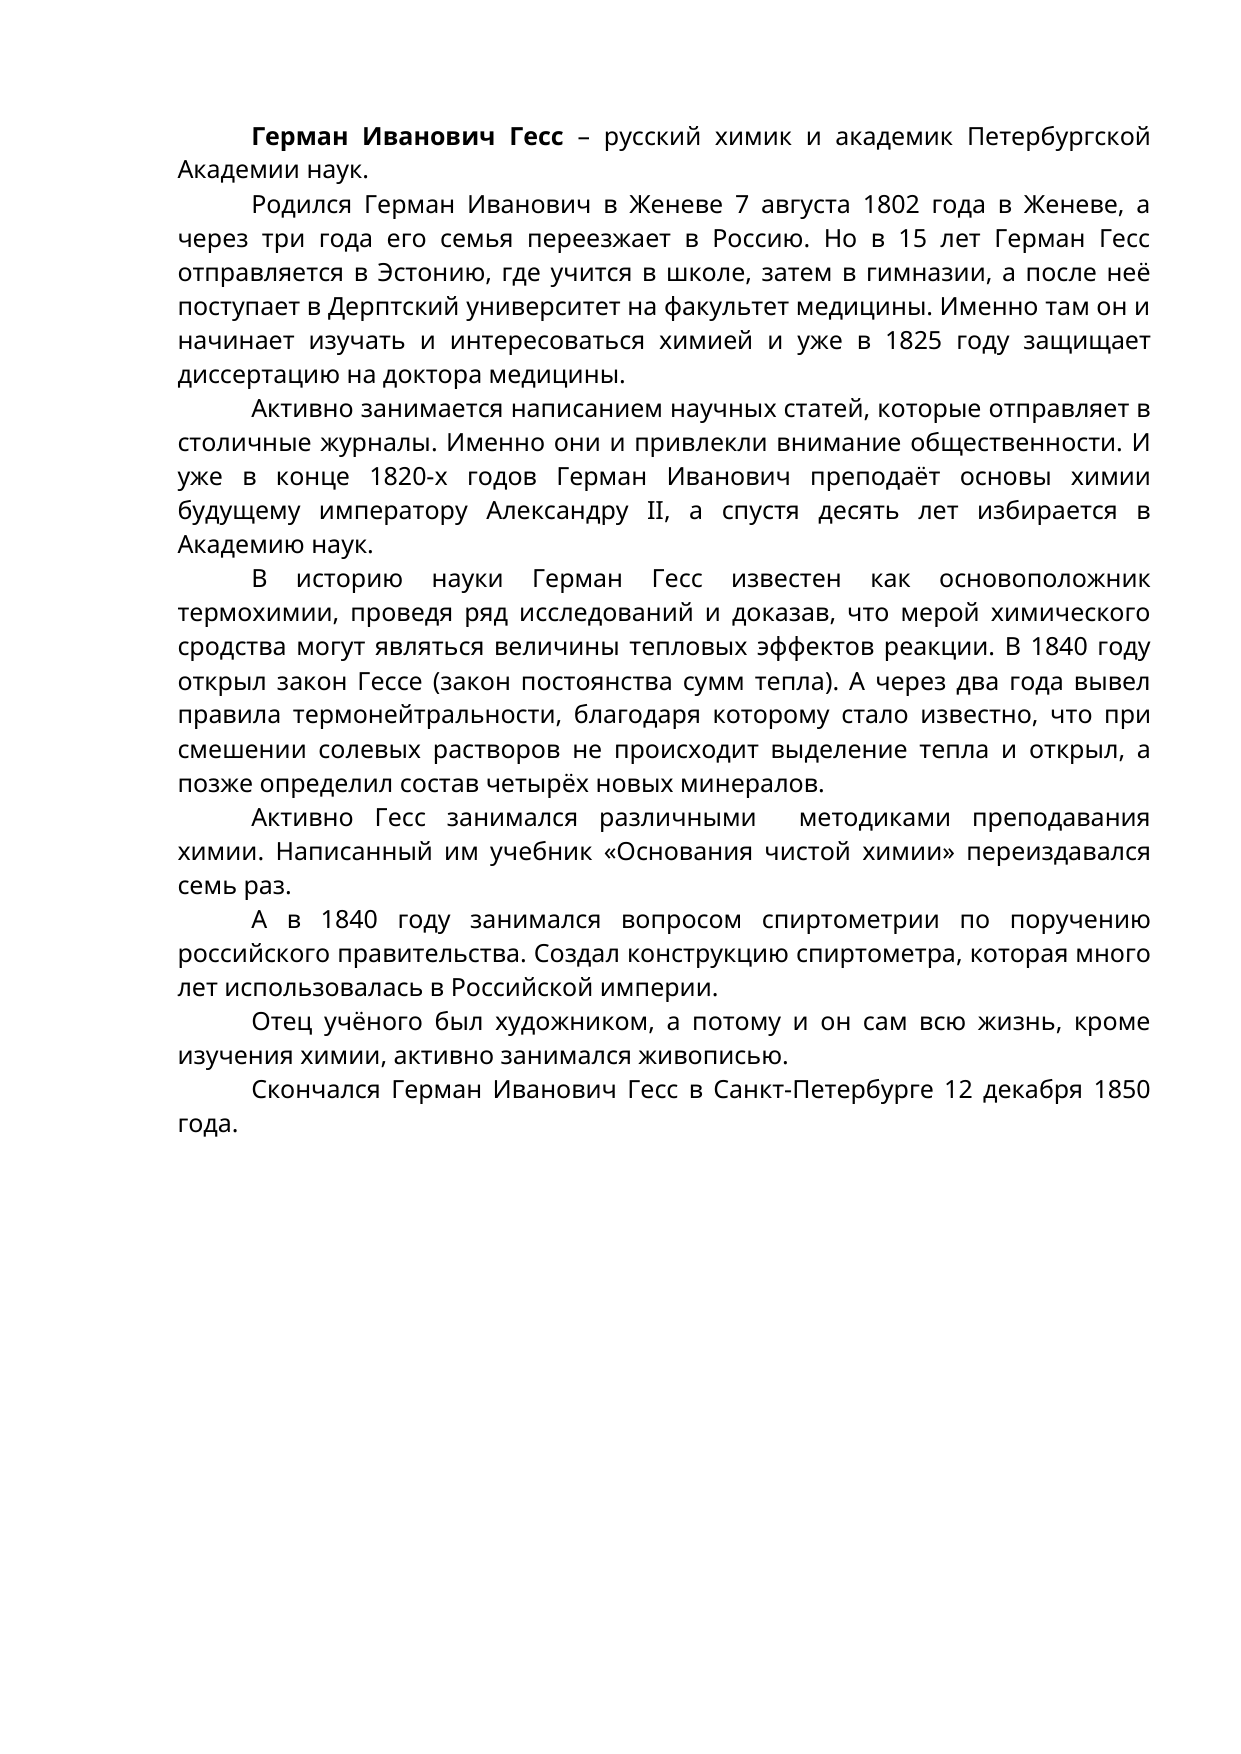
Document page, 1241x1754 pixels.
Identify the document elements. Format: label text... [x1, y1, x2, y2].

text Скончался Герман Иванович Гесс в Санкт-Петербурге 12 декабря 1850 года. [177, 1072, 1152, 1140]
text Активно Гесс занимался различными методиками преподавания химии. Написанный им учебник «Основания чистой химии» переиздавался семь раз. [177, 799, 1152, 902]
text Герман Иванович Гесс – русский химик и академик Петербургской Академии наук. [177, 118, 1152, 186]
text А в 1840 году занимался вопросом спиртометрии по поручению российского правительства. Создал конструкцию спиртометра, которая много лет использовалась в Российской империи. [177, 902, 1152, 1004]
text Отец учёного был художником, а потому и он сам всю жизнь, кроме изучения химии, активно занимался живописью. [177, 1004, 1152, 1072]
text Родился Герман Иванович в Женеве 7 августа 1802 года в Женеве, а через три года его семья переезжает в Россию. Но в 15 лет Герман Гесс отправляется в Эстонию, где учится в школе, затем в гимназии, а после неё поступает в Дерптский университет на факультет медицины. Именно там он и начинает изучать и интересоваться химией и уже в 1825 году защищает диссертацию на доктора медицины. [177, 186, 1152, 391]
text В историю науки Герман Гесс известен как основоположник термохимии, проведя ряд исследований и доказав, что мерой химического сродства могут являться величины тепловых эффектов реакции. В 1840 году открыл закон Гессе (закон постоянства сумм тепла). А через два года вывел правила термонейтральности, благодаря которому стало известно, что при смешении солевых растворов не происходит выделение тепла и открыл, а позже определил состав четырёх новых минералов. [177, 561, 1152, 799]
text Активно занимается написанием научных статей, которые отправляет в столичные журналы. Именно они и привлекли внимание общественности. И уже в конце 1820-х годов Герман Иванович преподаёт основы химии будущему императору Александру II, а спустя десять лет избирается в Академию наук. [177, 391, 1152, 561]
